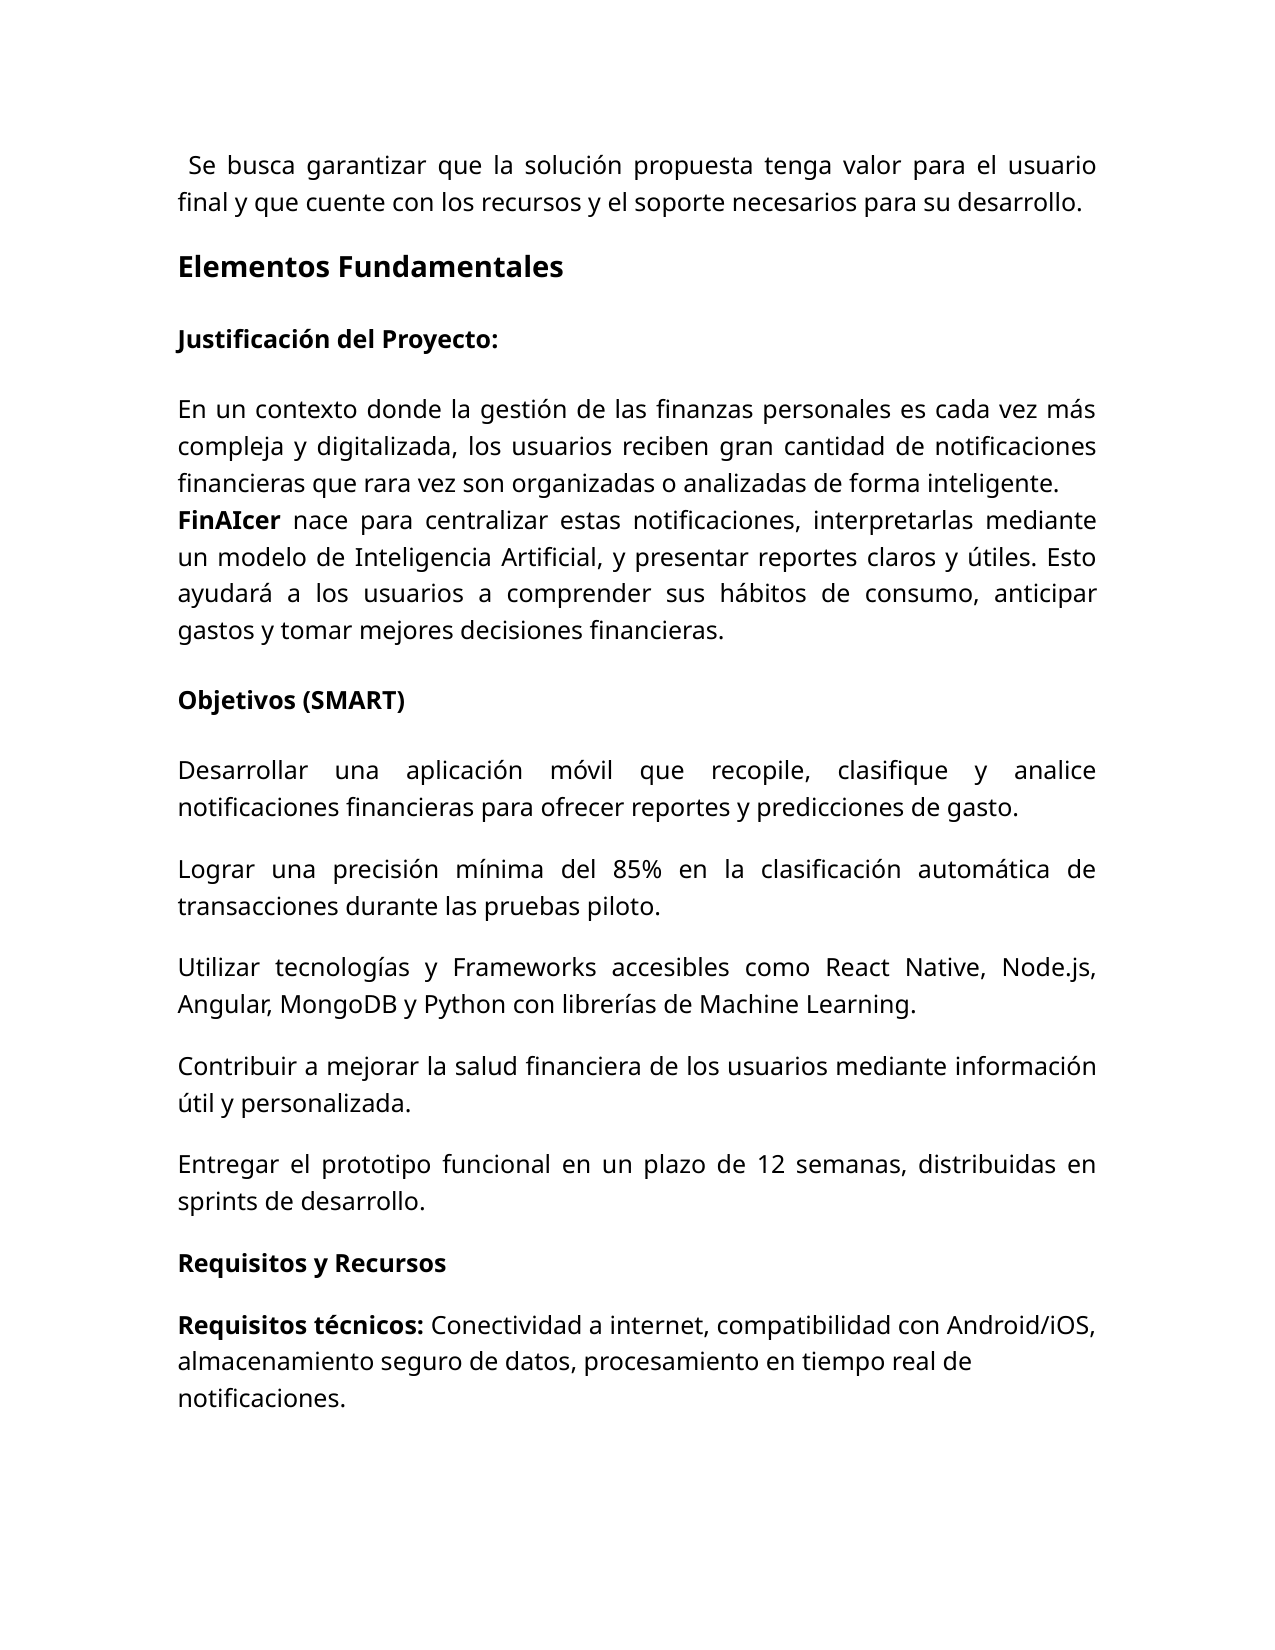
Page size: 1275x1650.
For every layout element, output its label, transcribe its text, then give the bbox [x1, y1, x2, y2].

text Desarrollar una aplicación móvil que recopile, clasifique y analice notificaciones financieras para ofrecer reportes y predicciones de gasto. [177, 753, 1098, 824]
subtitle Elementos Fundamentales [177, 246, 1098, 286]
text Utilizar tecnologías y Frameworks accesibles como React Native, Node.js, Angular, MongoDB y Python con librerías de Machine Learning. [177, 950, 1098, 1021]
text Contribuir a mejorar la salud financiera de los usuarios mediante información útil y personalizada. [177, 1048, 1098, 1119]
text Lograr una precisión mínima del 85% en la clasificación automática de transacciones durante las pruebas piloto. [177, 851, 1098, 922]
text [177, 148, 1098, 218]
text Requisitos técnicos: Conectividad a internet, compatibilidad con Android/iOS, almacenamiento seguro de datos, procesamiento en tiempo real de notificaciones. [177, 1307, 1098, 1415]
text FinAIcer nace para centralizar estas notificaciones, interpretarlas mediante un modelo de Inteligencia Artificial, y presentar reportes claros y útiles. Esto ayudará a los usuarios a comprender sus hábitos de consumo, anticipar gastos y tomar mejores decisiones financieras. [177, 502, 1098, 647]
text En un contexto donde la gestión de las finanzas personales es cada vez más compleja y digitalizada, los usuarios reciben gran cantidad de notificaciones financieras que rara vez son organizadas o analizadas de forma inteligente. [177, 392, 1098, 500]
subtitle Justificación del Proyecto: [177, 322, 1098, 356]
subtitle Objetivos (SMART) [177, 683, 1098, 717]
text Requisitos y Recursos [177, 1246, 1098, 1279]
text Entregar el prototipo funcional en un plazo de 12 semanas, distribuidas en sprints de desarrollo. [177, 1147, 1098, 1218]
